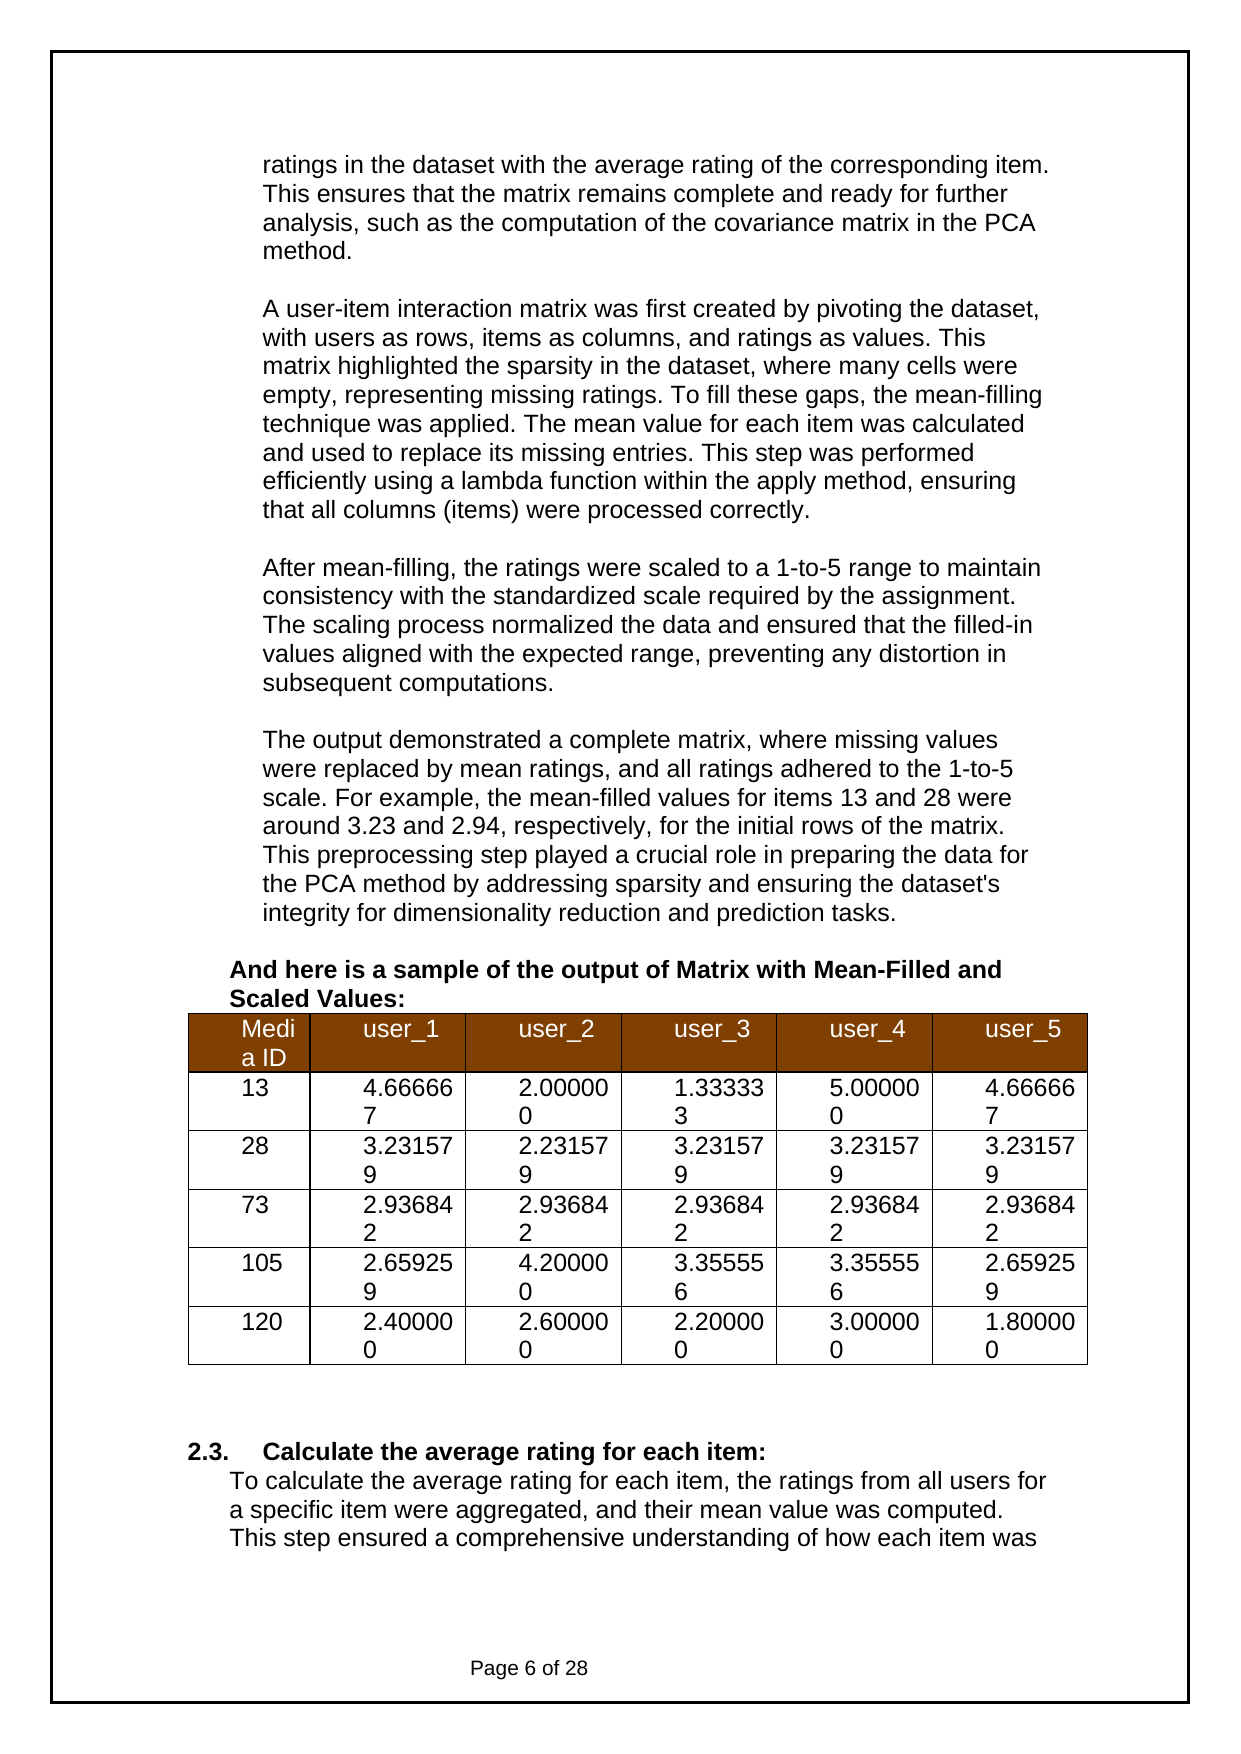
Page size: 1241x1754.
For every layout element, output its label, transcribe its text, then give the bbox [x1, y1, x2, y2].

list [262, 150, 1053, 265]
table_cell 13 [189, 1073, 309, 1130]
table_cell 73 [189, 1190, 309, 1247]
text And here is a sample of the output of Matrix with Mean-Filled and Scaled Values: [229, 955, 1053, 1013]
table_header user_5 [933, 1014, 1087, 1071]
table_header Media ID [189, 1014, 309, 1071]
table_cell 3.231579 [777, 1131, 932, 1188]
table_cell 3.231579 [933, 1131, 1087, 1188]
table_cell 4.666667 [311, 1073, 465, 1130]
list After mean-filling, the ratings were scaled to a 1-to-5 range to maintain consistency with the standardized scale required by the assignment. The scaling process normalized the data and ensured that the filled-in values aligned with the expected range, preventing any distortion in subsequent computations. [262, 552, 1053, 696]
table_cell 1.800000 [933, 1307, 1087, 1364]
table_cell 120 [189, 1307, 309, 1364]
table_cell 2.231579 [466, 1131, 621, 1188]
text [229, 1466, 1053, 1552]
table_header user_3 [622, 1014, 776, 1071]
table_cell 3.355556 [622, 1248, 776, 1306]
table_cell 105 [189, 1248, 309, 1306]
table_cell 2.000000 [466, 1073, 621, 1130]
table_header user_4 [777, 1014, 932, 1071]
table_cell 2.936842 [622, 1190, 776, 1247]
table_cell 3.000000 [777, 1307, 932, 1364]
table_cell 2.200000 [622, 1307, 776, 1364]
table_cell 2.659259 [933, 1248, 1087, 1306]
table_cell 2.936842 [311, 1190, 465, 1247]
list A user-item interaction matrix was first created by pivoting the dataset, with users as rows, items as columns, and ratings as values. This matrix highlighted the sparsity in the dataset, where many cells were empty, representing missing ratings. To fill these gaps, the mean-filling technique was applied. The mean value for each item was calculated and used to replace its missing entries. This step was performed efficiently using a lambda function within the apply method, ensuring that all columns (items) were processed correctly. [262, 294, 1053, 524]
table_cell 2.936842 [933, 1190, 1087, 1247]
table_header user_1 [311, 1014, 465, 1071]
table_cell 2.936842 [466, 1190, 621, 1247]
table_cell 2.600000 [466, 1307, 621, 1364]
table_cell 28 [189, 1131, 309, 1188]
list The output demonstrated a complete matrix, where missing values were replaced by mean ratings, and all ratings adhered to the 1-to-5 scale. For example, the mean-filled values for items 13 and 28 were around 3.23 and 2.94, respectively, for the initial rows of the matrix. This preprocessing step played a crucial role in preparing the data for the PCA method by addressing sparsity and ensuring the dataset's integrity for dimensionality reduction and prediction tasks. [262, 725, 1053, 926]
table_cell 3.355556 [777, 1248, 932, 1306]
table_cell 3.231579 [622, 1131, 776, 1188]
table_header user_2 [466, 1014, 621, 1071]
table_cell 2.936842 [777, 1190, 932, 1247]
table_cell 1.333333 [622, 1073, 776, 1130]
table_cell 2.659259 [311, 1248, 465, 1306]
table_cell 4.666667 [933, 1073, 1087, 1130]
table_cell 3.231579 [311, 1131, 465, 1188]
table_cell 5.000000 [777, 1073, 932, 1130]
table_cell 2.400000 [311, 1307, 465, 1364]
list Calculate the average rating for each item: [187, 1437, 1053, 1466]
table_cell 4.200000 [466, 1248, 621, 1306]
